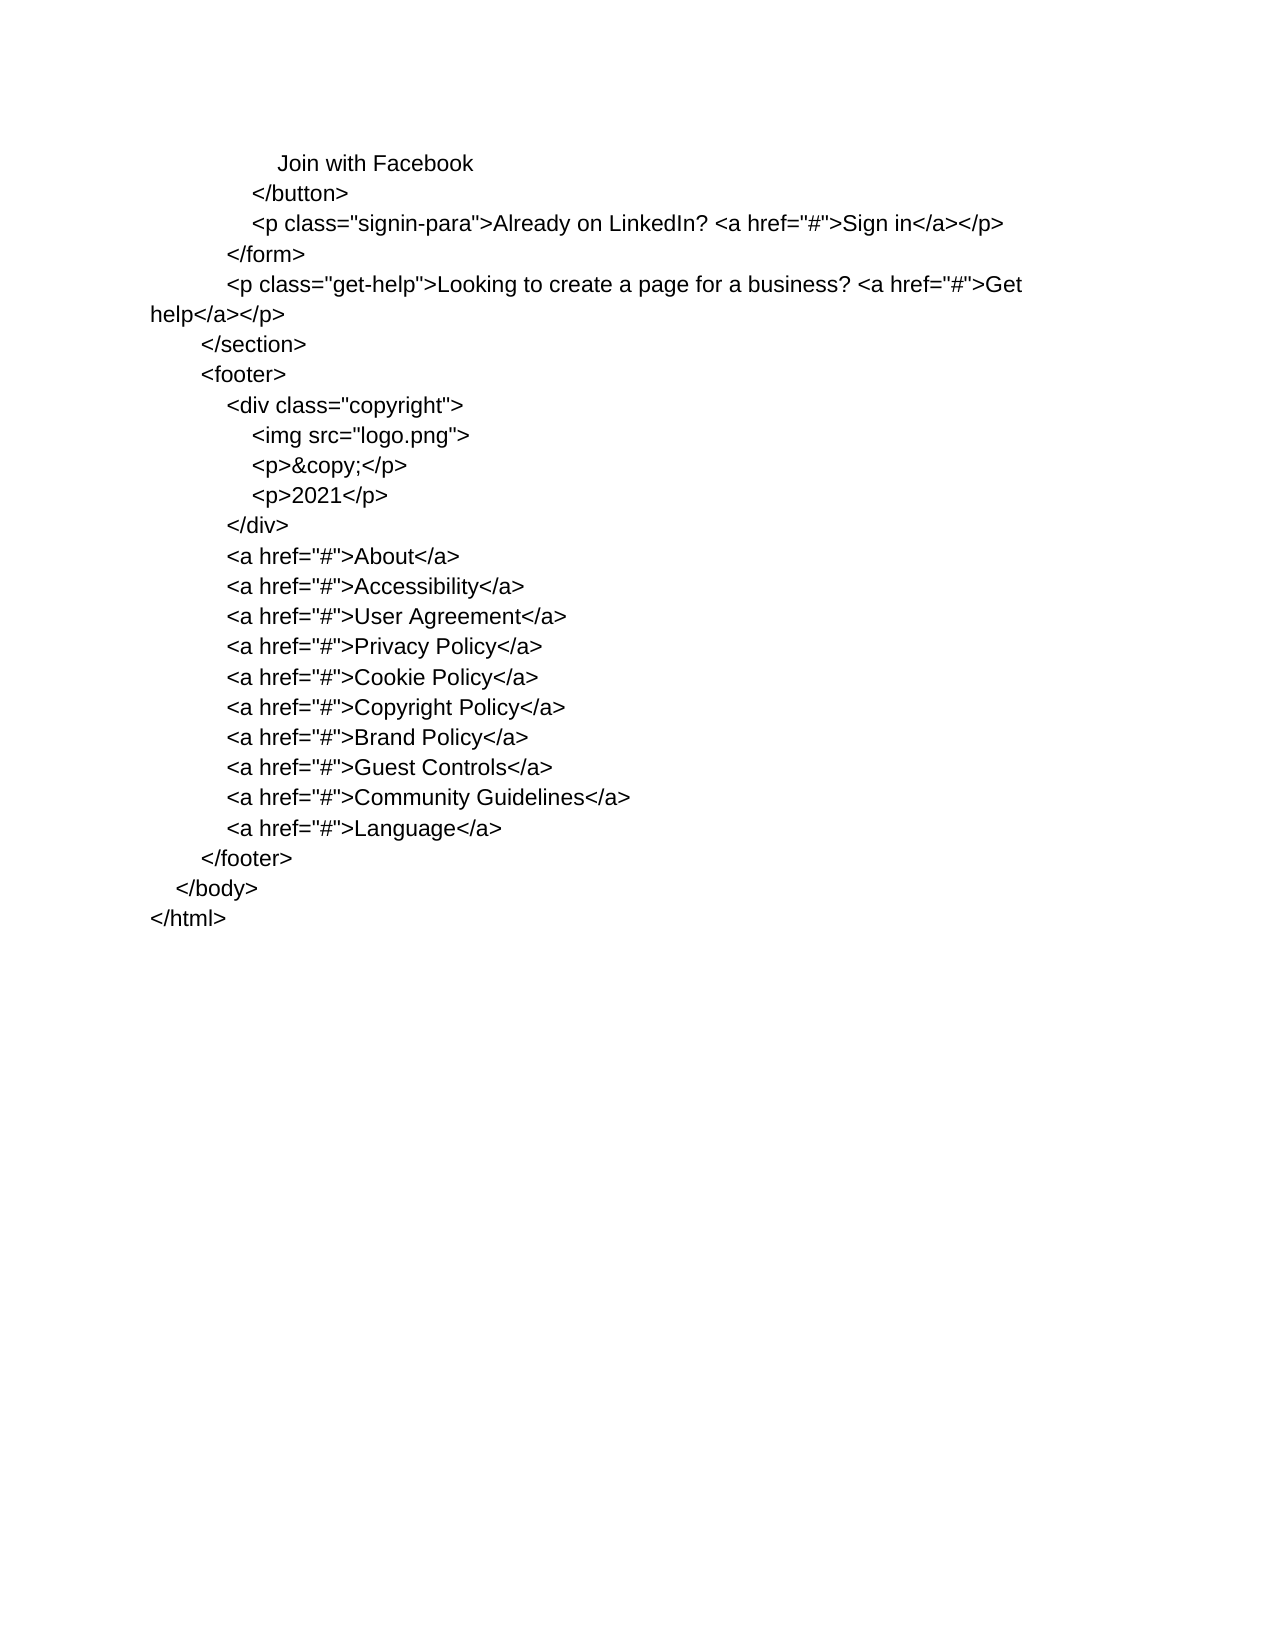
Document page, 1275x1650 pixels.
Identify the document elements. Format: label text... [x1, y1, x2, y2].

text <a href="#">About</a> [150, 543, 1125, 569]
text <p>&copy;</p> [150, 452, 1125, 478]
text </html> [150, 905, 1125, 932]
text <p class="signin-para">Already on LinkedIn? <a href="#">Sign in</a></p> [150, 210, 1125, 237]
text </div> [150, 512, 1125, 539]
text <a href="#">Guest Controls</a> [150, 754, 1125, 781]
text <a href="#">User Agreement</a> [150, 603, 1125, 629]
text <p>2021</p> [150, 482, 1125, 509]
text <a href="#">Community Guidelines</a> [150, 784, 1125, 811]
text <a href="#">Copyright Policy</a> [150, 694, 1125, 720]
text <a href="#">Cookie Policy</a> [150, 663, 1125, 690]
text <img src="logo.png"> [150, 422, 1125, 448]
text <a href="#">Brand Policy</a> [150, 724, 1125, 750]
text <footer> [150, 361, 1125, 388]
text </footer> [150, 845, 1125, 871]
text <p class="get-help">Looking to create a page for a business? <a href="#">Get help</a></p> [150, 271, 1125, 327]
text </body> [150, 875, 1125, 901]
text </button> [150, 180, 1125, 207]
text <a href="#">Accessibility</a> [150, 573, 1125, 599]
text </form> [150, 241, 1125, 267]
text <div class="copyright"> [150, 392, 1125, 418]
text <a href="#">Language</a> [150, 814, 1125, 841]
text Join with Facebook [150, 150, 1125, 176]
text </section> [150, 331, 1125, 358]
text <a href="#">Privacy Policy</a> [150, 633, 1125, 660]
